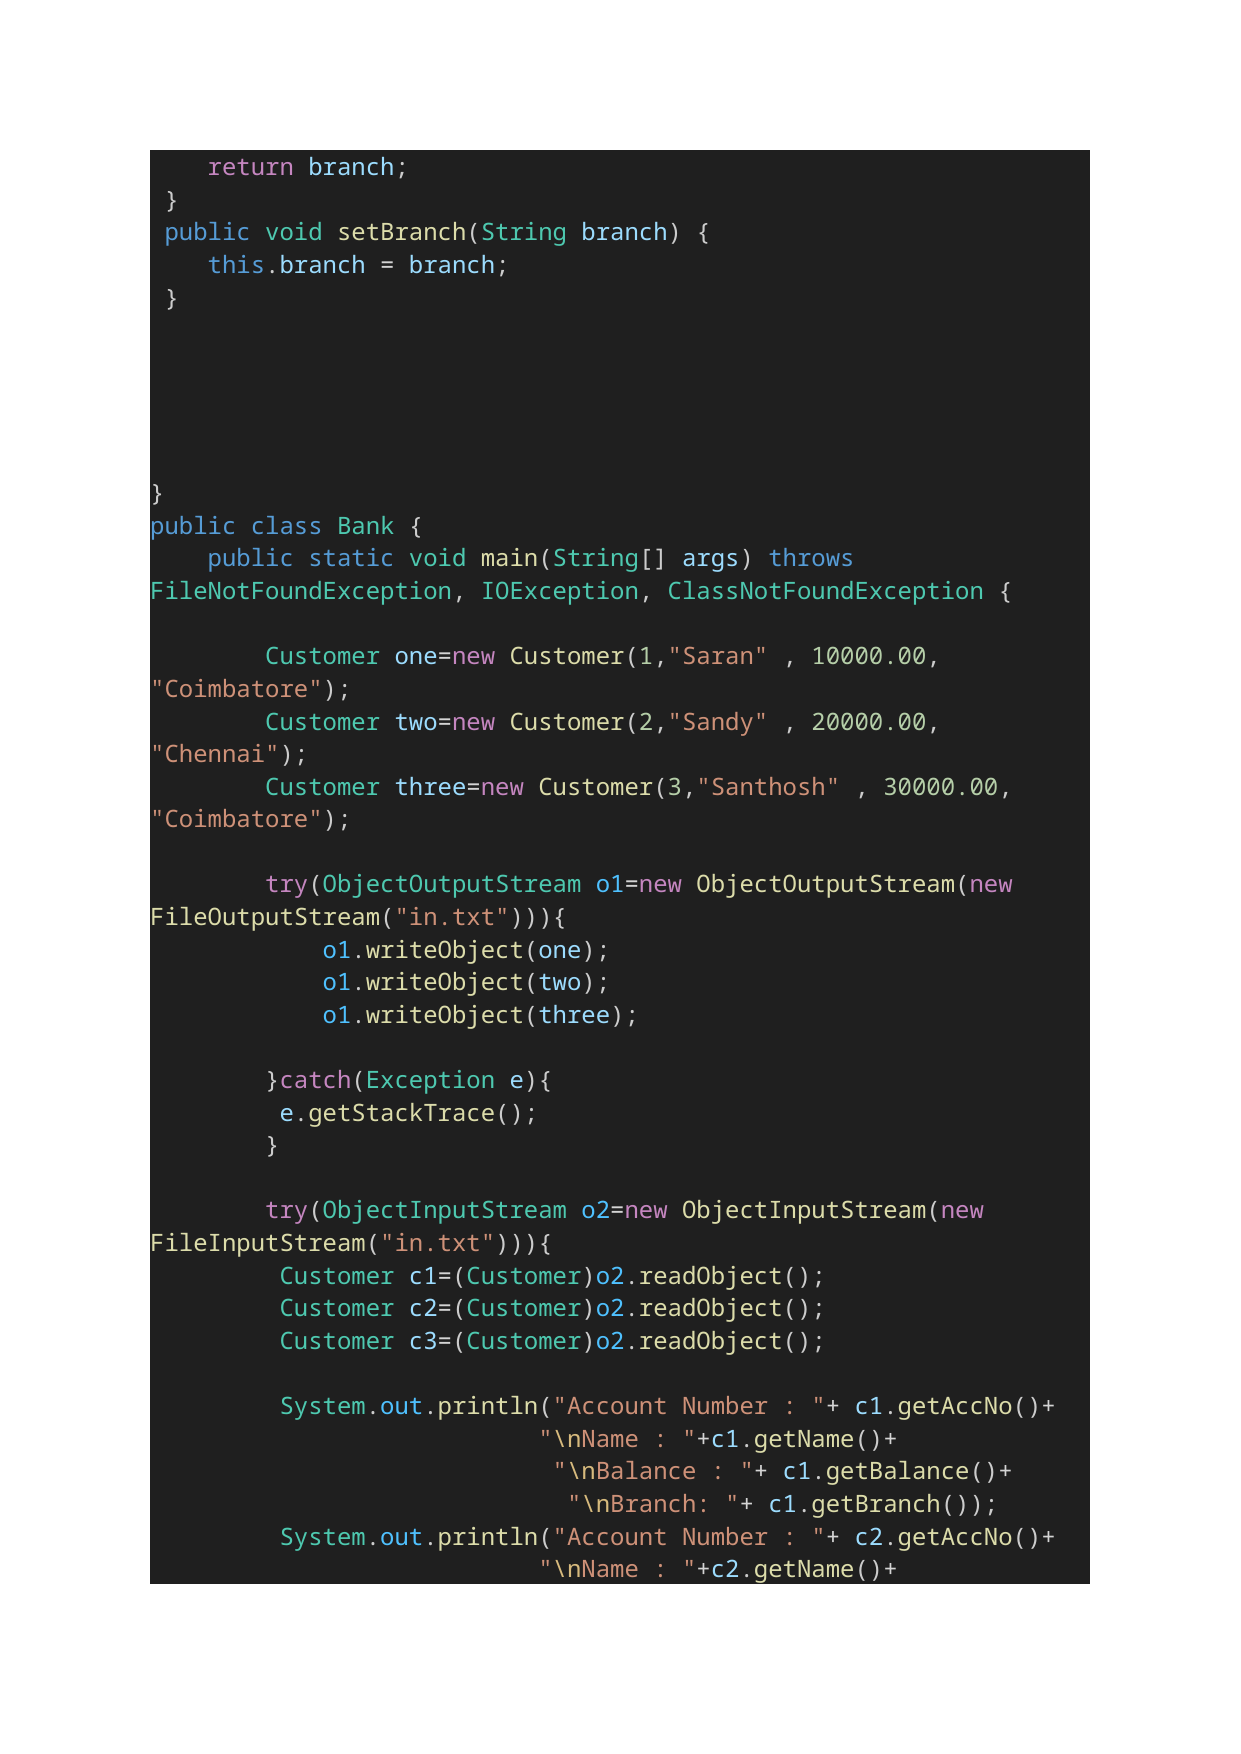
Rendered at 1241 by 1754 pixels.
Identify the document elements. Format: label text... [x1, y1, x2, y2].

text e.getStackTrace(); [150, 1096, 1090, 1128]
text } [150, 280, 1090, 313]
text Customer c2=(Customer)o2.readObject(); [150, 1291, 1090, 1324]
text } [150, 183, 1090, 215]
text try(ObjectOutputStream o1=new ObjectOutputStream(new FileOutputStream("in.txt"))){ [150, 867, 1090, 932]
text Customer one=new Customer(1,"Saran" , 10000.00, "Coimbatore"); [150, 639, 1090, 704]
text Customer c1=(Customer)o2.readObject(); [150, 1258, 1090, 1291]
text "\nName : "+c1.getName()+ [150, 1422, 1090, 1454]
text Customer three=new Customer(3,"Santhosh" , 30000.00, "Coimbatore"); [150, 769, 1090, 835]
text "\nBalance : "+ c1.getBalance()+ [150, 1454, 1090, 1487]
text Customer c3=(Customer)o2.readObject(); [150, 1324, 1090, 1356]
text } [150, 1128, 1090, 1161]
text o1.writeObject(two); [150, 965, 1090, 998]
text "\nBranch: "+ c1.getBranch()); [150, 1487, 1090, 1519]
text o1.writeObject(one); [150, 932, 1090, 965]
text Customer two=new Customer(2,"Sandy" , 20000.00, "Chennai"); [150, 704, 1090, 769]
text System.out.println("Account Number : "+ c2.getAccNo()+ [150, 1519, 1090, 1552]
text public void setBranch(String branch) { [150, 215, 1090, 248]
text o1.writeObject(three); [150, 998, 1090, 1030]
text } [150, 476, 1090, 509]
text this.branch = branch; [150, 248, 1090, 280]
text "\nName : "+c2.getName()+ [150, 1552, 1090, 1584]
text }catch(Exception e){ [150, 1063, 1090, 1096]
text public class Bank { [150, 509, 1090, 541]
text public static void main(String[] args) throws FileNotFoundException, IOException, ClassNotFoundException { [150, 541, 1090, 606]
text return branch; [150, 150, 1090, 183]
text try(ObjectInputStream o2=new ObjectInputStream(new FileInputStream("in.txt"))){ [150, 1193, 1090, 1258]
text System.out.println("Account Number : "+ c1.getAccNo()+ [150, 1389, 1090, 1422]
